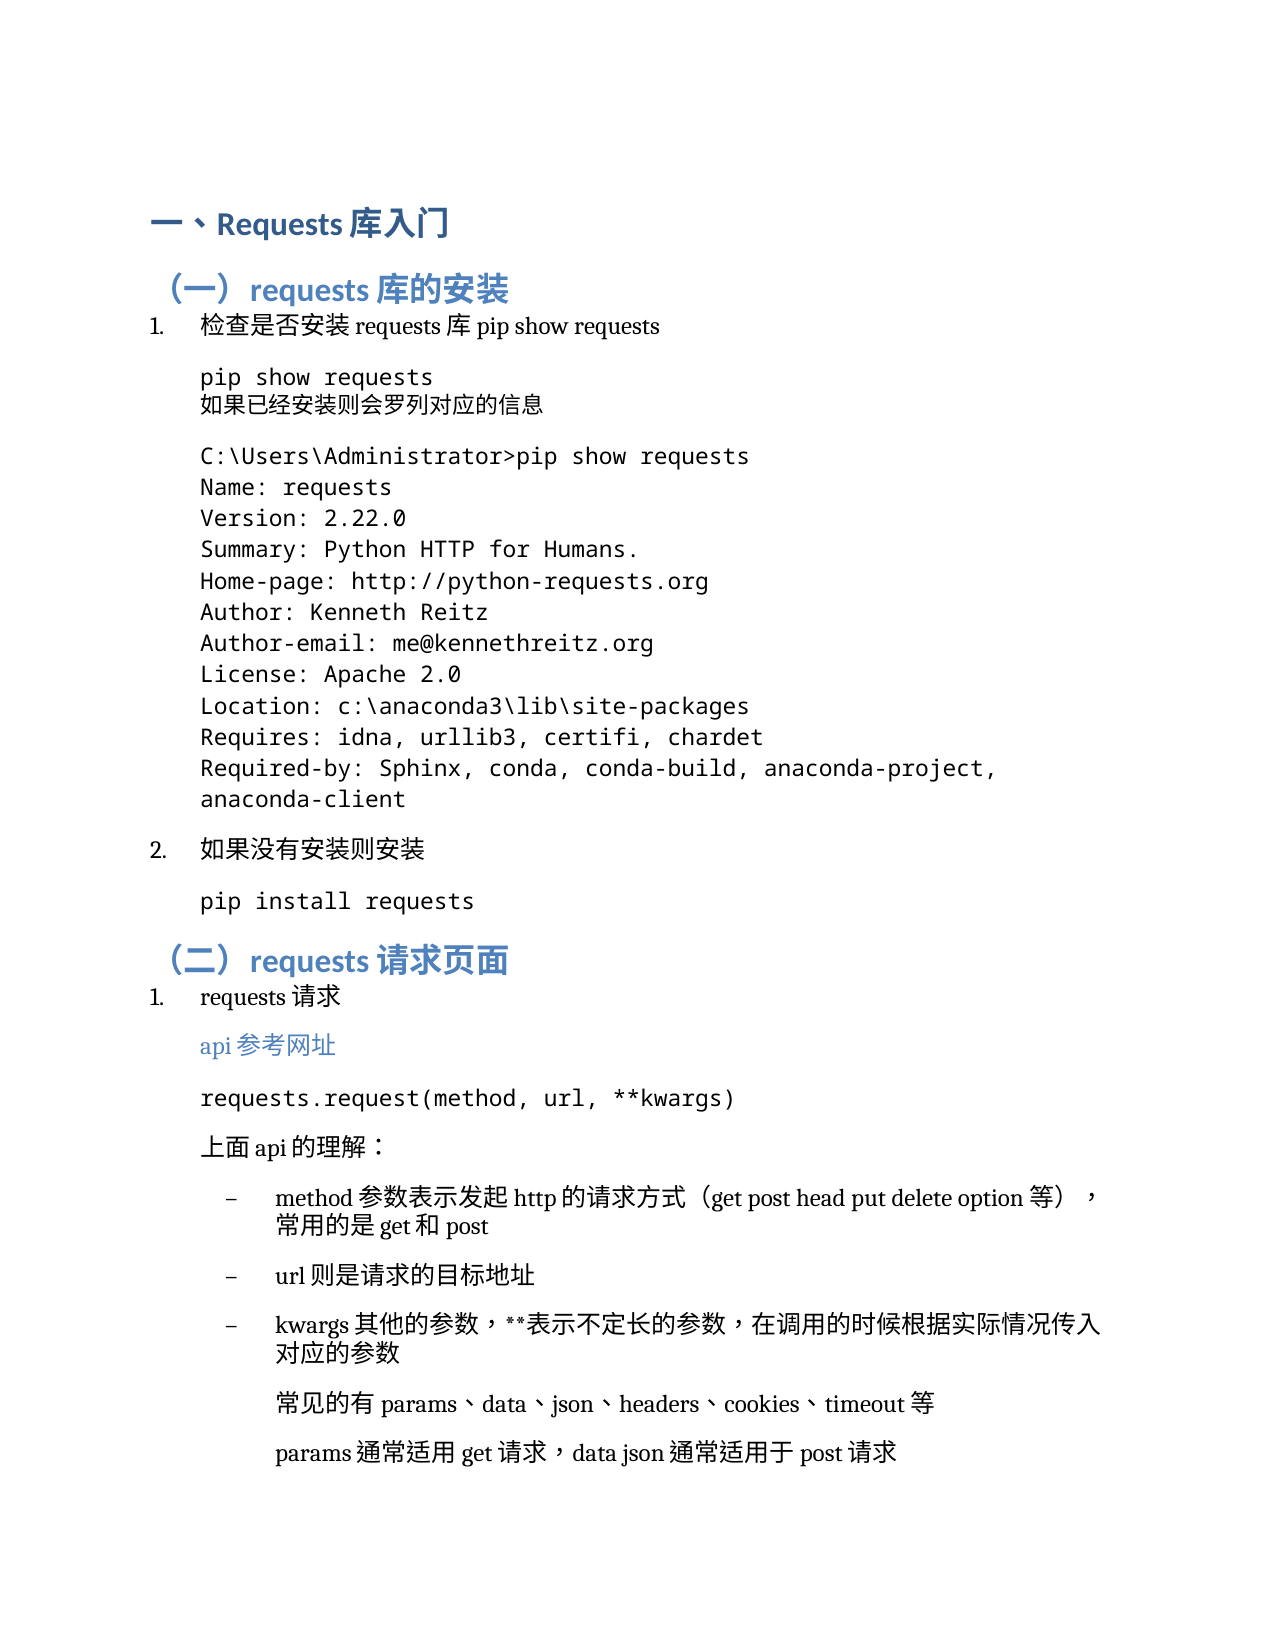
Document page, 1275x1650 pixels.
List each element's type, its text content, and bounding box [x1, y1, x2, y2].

list method参数表示发起http的请求方式（get post head put delete option 等），常用的是get和post [225, 1183, 1125, 1241]
list requests.request(method, url, **kwargs) [150, 1082, 1125, 1113]
list kwargs 其他的参数，**表示不定长的参数，在调用的时候根据实际情况传入对应的参数 [225, 1311, 1125, 1369]
list pip show requests 如果已经安装则会罗列对应的信息 [150, 361, 1125, 419]
subtitle requests请求页面 [150, 937, 1125, 983]
list 如果没有安装则安装 [150, 836, 1125, 864]
list requests请求 [150, 983, 1125, 1011]
list 检查是否安装requests库 pip show requests [150, 312, 1125, 340]
list api参考网址 [150, 1032, 1125, 1061]
subtitle Requests库入门 [150, 200, 1125, 245]
list 上面api的理解： [150, 1134, 1125, 1163]
list params通常适用get请求，data json通常适用于post请求 [225, 1439, 1125, 1468]
list C:\Users\Administrator>pip show requests Name: requests Version: 2.22.0 Summary: Python HTTP for Humans. Home-page: http://python-requests.org Author: Kenneth Reitz Author-email: me@kennethreitz.org License: Apache 2.0 Location: c:\anaconda3\lib\site-packages Requires: idna, urllib3, certifi, chardet Required-by: Sphinx, conda, conda-build, anaconda-project, anaconda-client [150, 440, 1125, 815]
list pip install requests [150, 885, 1125, 916]
list url则是请求的目标地址 [225, 1262, 1125, 1291]
subtitle requests库的安装 [150, 266, 1125, 312]
list 常见的有 params、data、json、headers、cookies、timeout等 [225, 1390, 1125, 1418]
